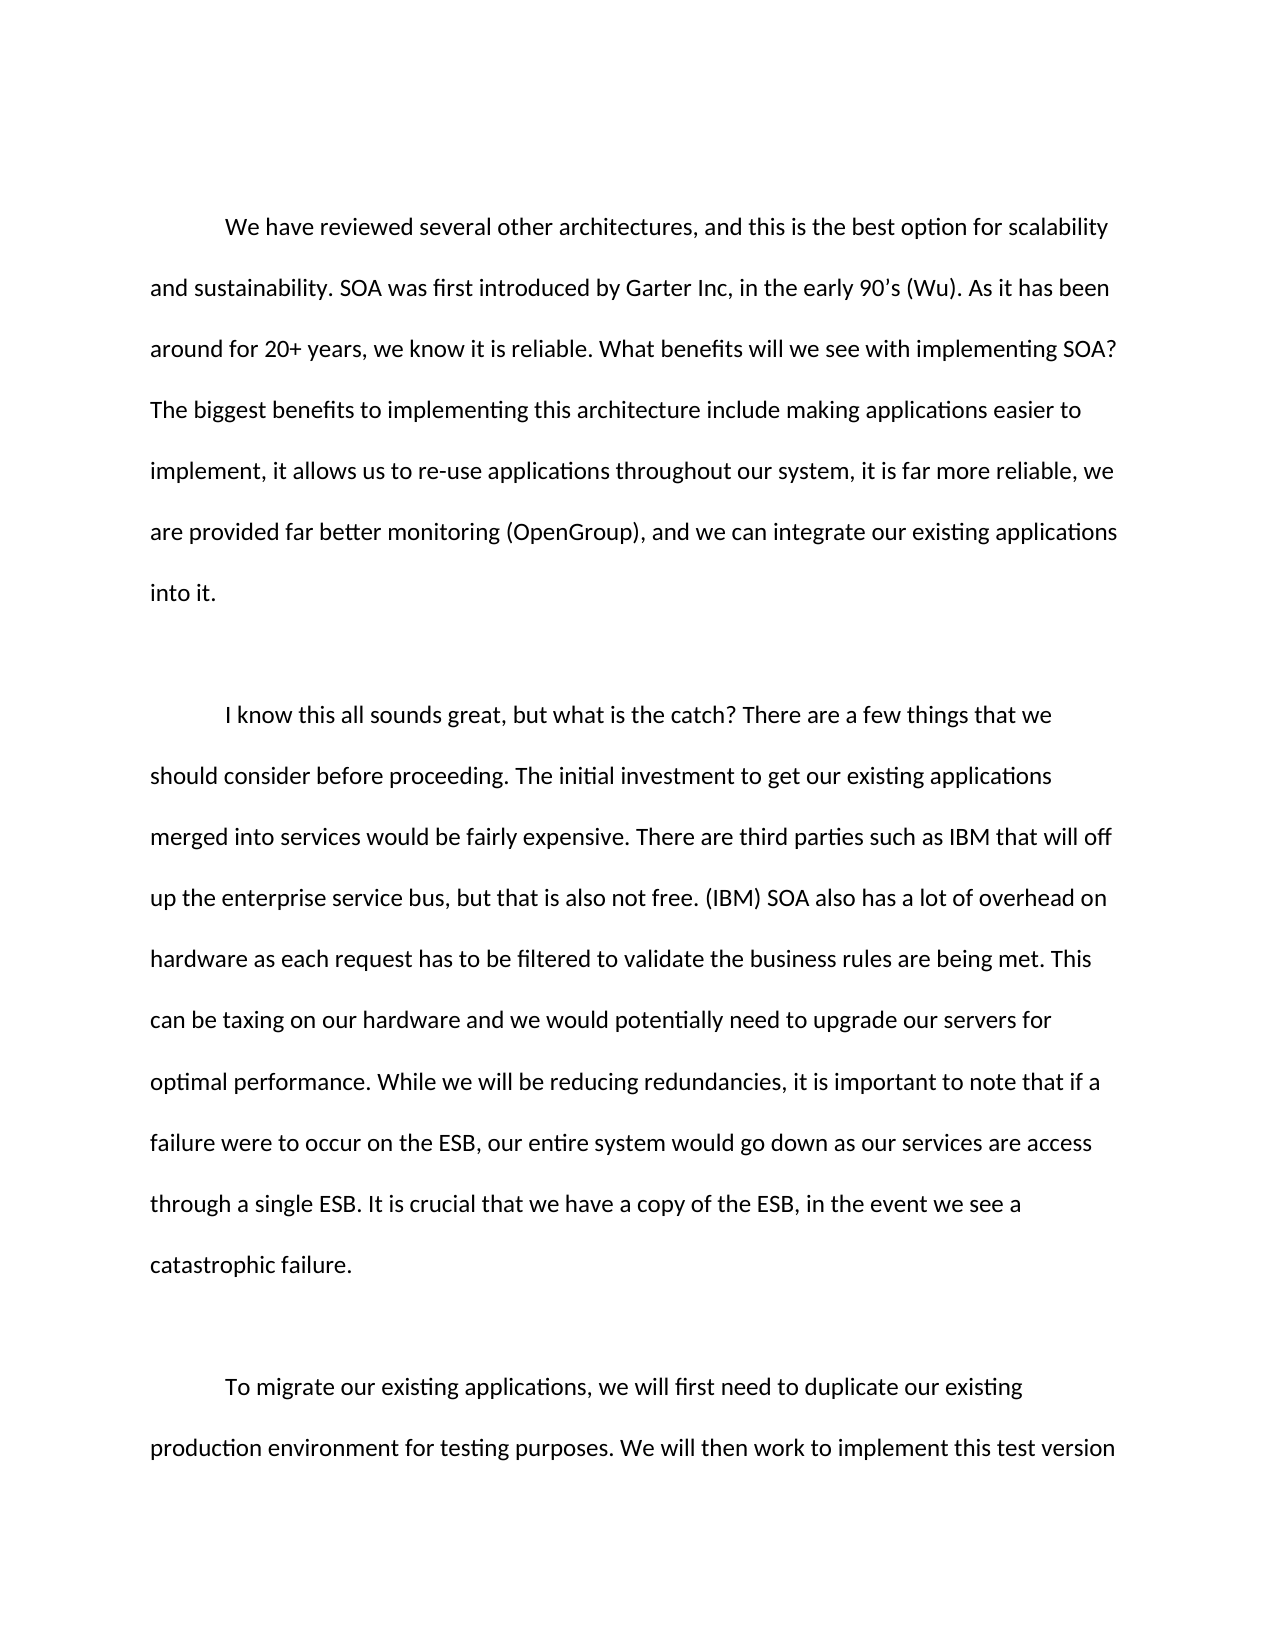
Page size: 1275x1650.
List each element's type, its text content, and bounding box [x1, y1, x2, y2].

text I know this all sounds great, but what is the catch? There are a few things that we should consider before proceeding. The initial investment to get our existing applications merged into services would be fairly expensive. There are third parties such as IBM that will off up the enterprise service bus, but that is also not free. (IBM) SOA also has a lot of overhead on hardware as each request has to be filtered to validate the business rules are being met. This can be taxing on our hardware and we would potentially need to upgrade our servers for optimal performance. While we will be reducing redundancies, it is important to note that if a failure were to occur on the ESB, our entire system would go down as our services are access through a single ESB. It is crucial that we have a copy of the ESB, in the event we see a catastrophic failure. [150, 699, 1125, 1279]
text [150, 1371, 1125, 1462]
text We have reviewed several other architectures, and this is the best option for scalability and sustainability. SOA was first introduced by Garter Inc, in the early 90’s (Wu). As it has been around for 20+ years, we know it is reliable. What benefits will we see with implementing SOA? The biggest benefits to implementing this architecture include making applications easier to implement, it allows us to re-use applications throughout our system, it is far more reliable, we are provided far better monitoring (OpenGroup), and we can integrate our existing applications into it. [150, 211, 1125, 608]
